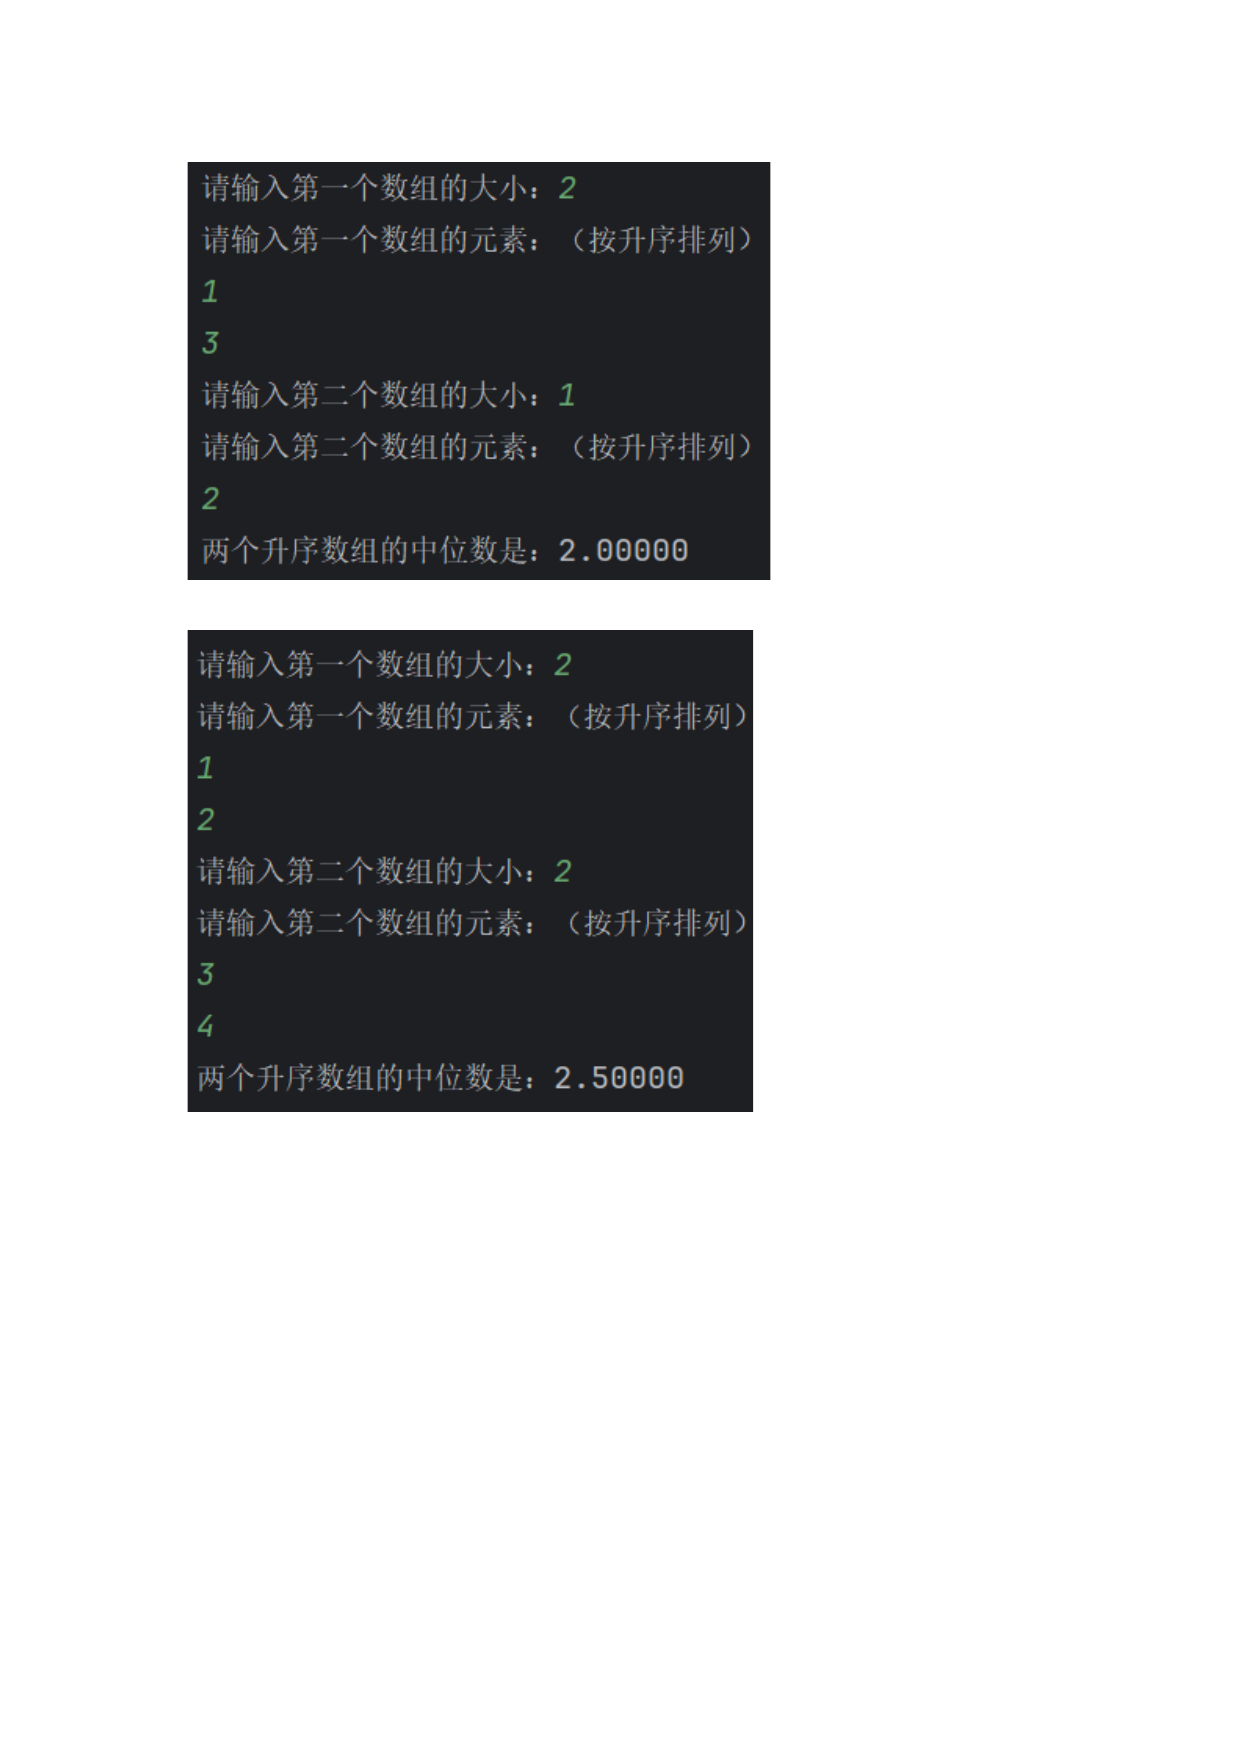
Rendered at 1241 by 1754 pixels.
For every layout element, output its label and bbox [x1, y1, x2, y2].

picture [187, 630, 754, 1112]
picture [187, 162, 771, 580]
